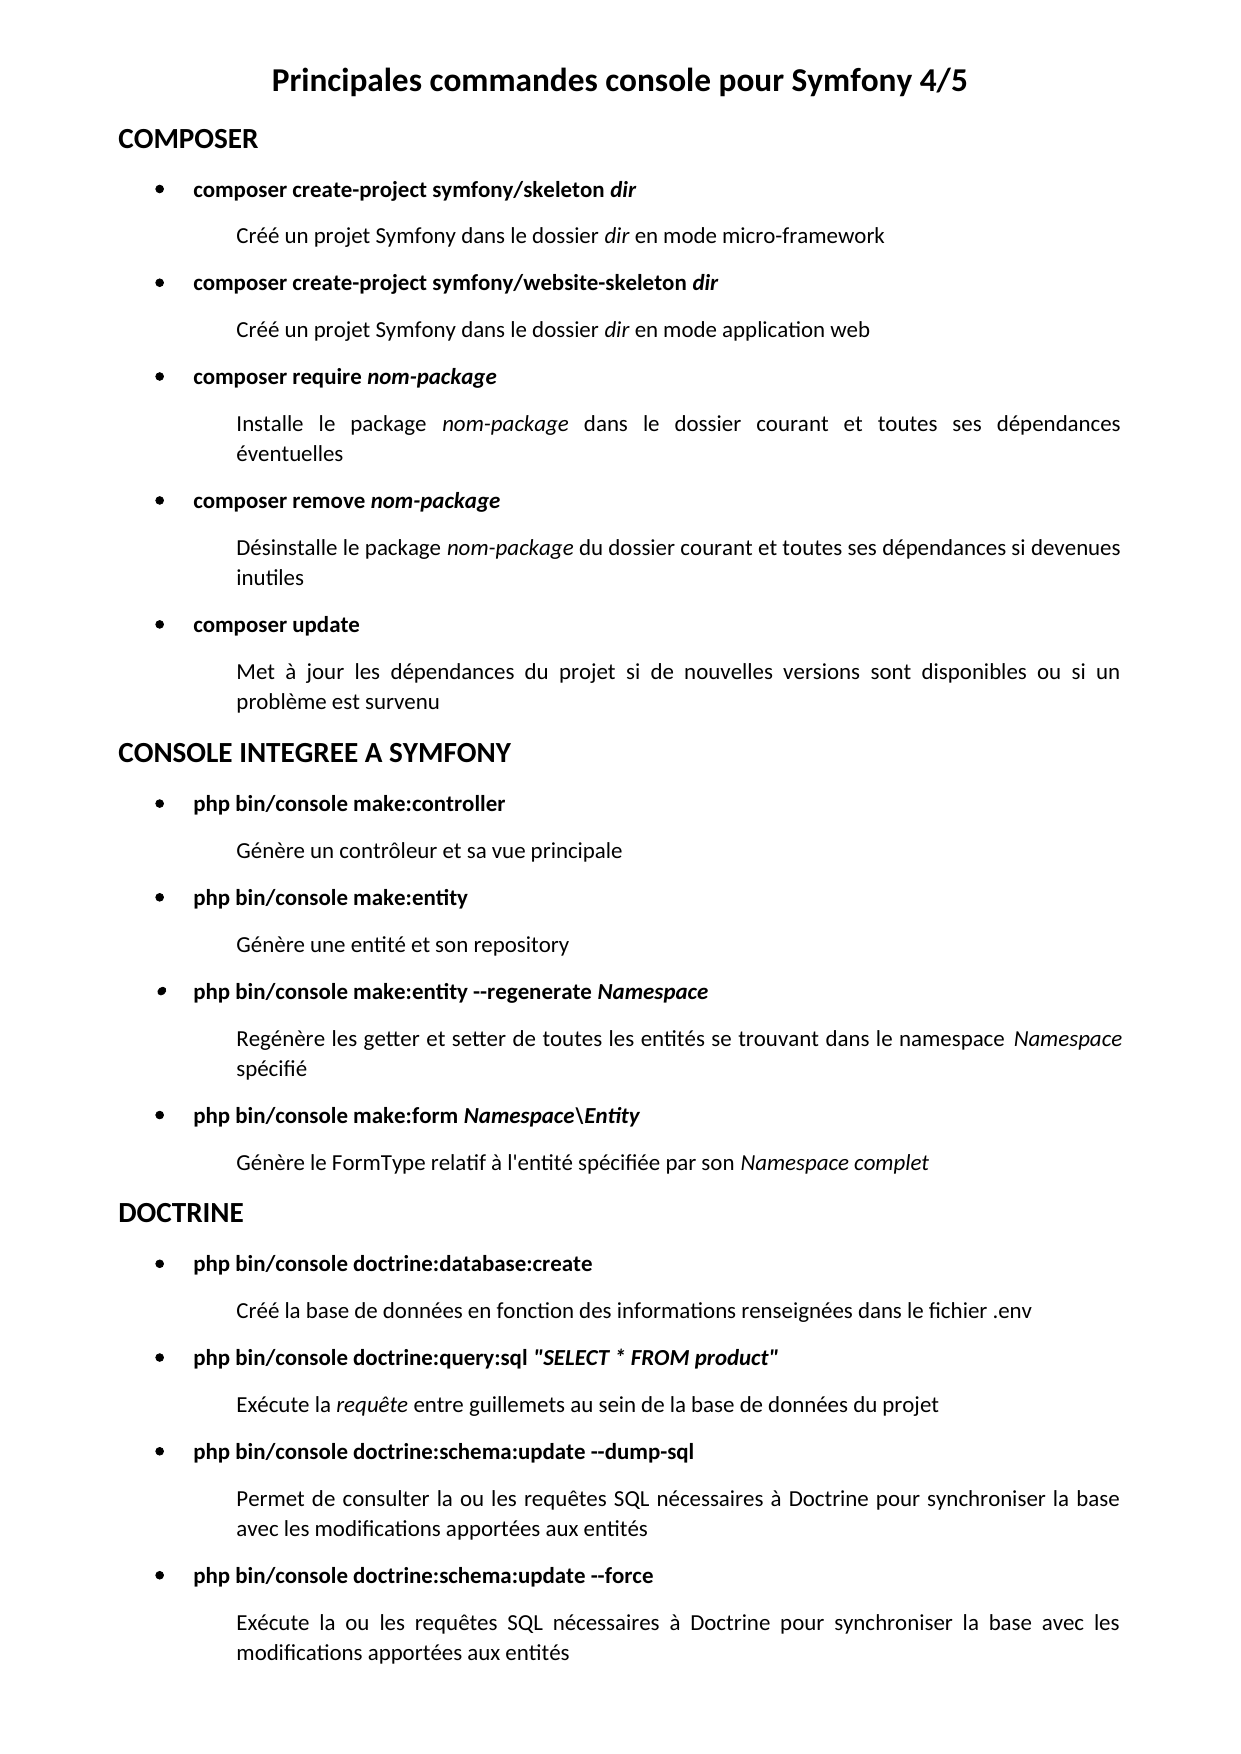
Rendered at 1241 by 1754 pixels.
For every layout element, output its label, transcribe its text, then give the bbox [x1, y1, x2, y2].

list php bin/console doctrine:schema:update --force [156, 1561, 1122, 1589]
list composer update [156, 610, 1122, 638]
text Génère le FormType relatif à l'entité spécifiée par son Namespace complet [236, 1148, 1122, 1176]
text COMPOSER [118, 120, 1122, 155]
text Génère une entité et son repository [236, 930, 1122, 958]
list php bin/console make:entity [156, 883, 1122, 911]
text DOCTRINE [118, 1194, 1122, 1230]
list composer remove nom-package [156, 486, 1122, 514]
list composer create-project symfony/skeleton dir [156, 175, 1122, 203]
text Créé la base de données en fonction des informations renseignées dans le fichier .env [236, 1296, 1122, 1324]
list php bin/console make:entity --regenerate Namespace [156, 977, 1122, 1005]
text Met à jour les dépendances du projet si de nouvelles versions sont disponibles ou si un problème est survenu [236, 657, 1122, 715]
text Regénère les getter et setter de toutes les entités se trouvant dans le namespace Namespace spécifié [236, 1024, 1122, 1082]
text CONSOLE INTEGREE A SYMFONY [118, 734, 1122, 770]
list php bin/console doctrine:query:sql "SELECT * FROM product" [156, 1343, 1122, 1371]
list php bin/console make:form Namespace\Entity [156, 1101, 1122, 1129]
text Exécute la requête entre guillemets au sein de la base de données du projet [236, 1390, 1122, 1418]
list composer create-project symfony/website-skeleton dir [156, 268, 1122, 297]
text Installe le package nom-package dans le dossier courant et toutes ses dépendances éventuelles [236, 409, 1122, 467]
list composer require nom-package [156, 362, 1122, 390]
list php bin/console make:controller [156, 789, 1122, 817]
text Principales commandes console pour Symfony 4/5 [118, 59, 1122, 100]
text Permet de consulter la ou les requêtes SQL nécessaires à Doctrine pour synchroniser la base avec les modifications apportées aux entités [236, 1484, 1122, 1542]
text Désinstalle le package nom-package du dossier courant et toutes ses dépendances si devenues inutiles [236, 533, 1122, 591]
list php bin/console doctrine:database:create [156, 1249, 1122, 1278]
text Créé un projet Symfony dans le dossier dir en mode micro-framework [236, 222, 1122, 250]
text Créé un projet Symfony dans le dossier dir en mode application web [236, 315, 1122, 343]
text Exécute la ou les requêtes SQL nécessaires à Doctrine pour synchroniser la base avec les modifications apportées aux entités [236, 1608, 1122, 1666]
text Génère un contrôleur et sa vue principale [236, 836, 1122, 864]
list php bin/console doctrine:schema:update --dump-sql [156, 1437, 1122, 1465]
